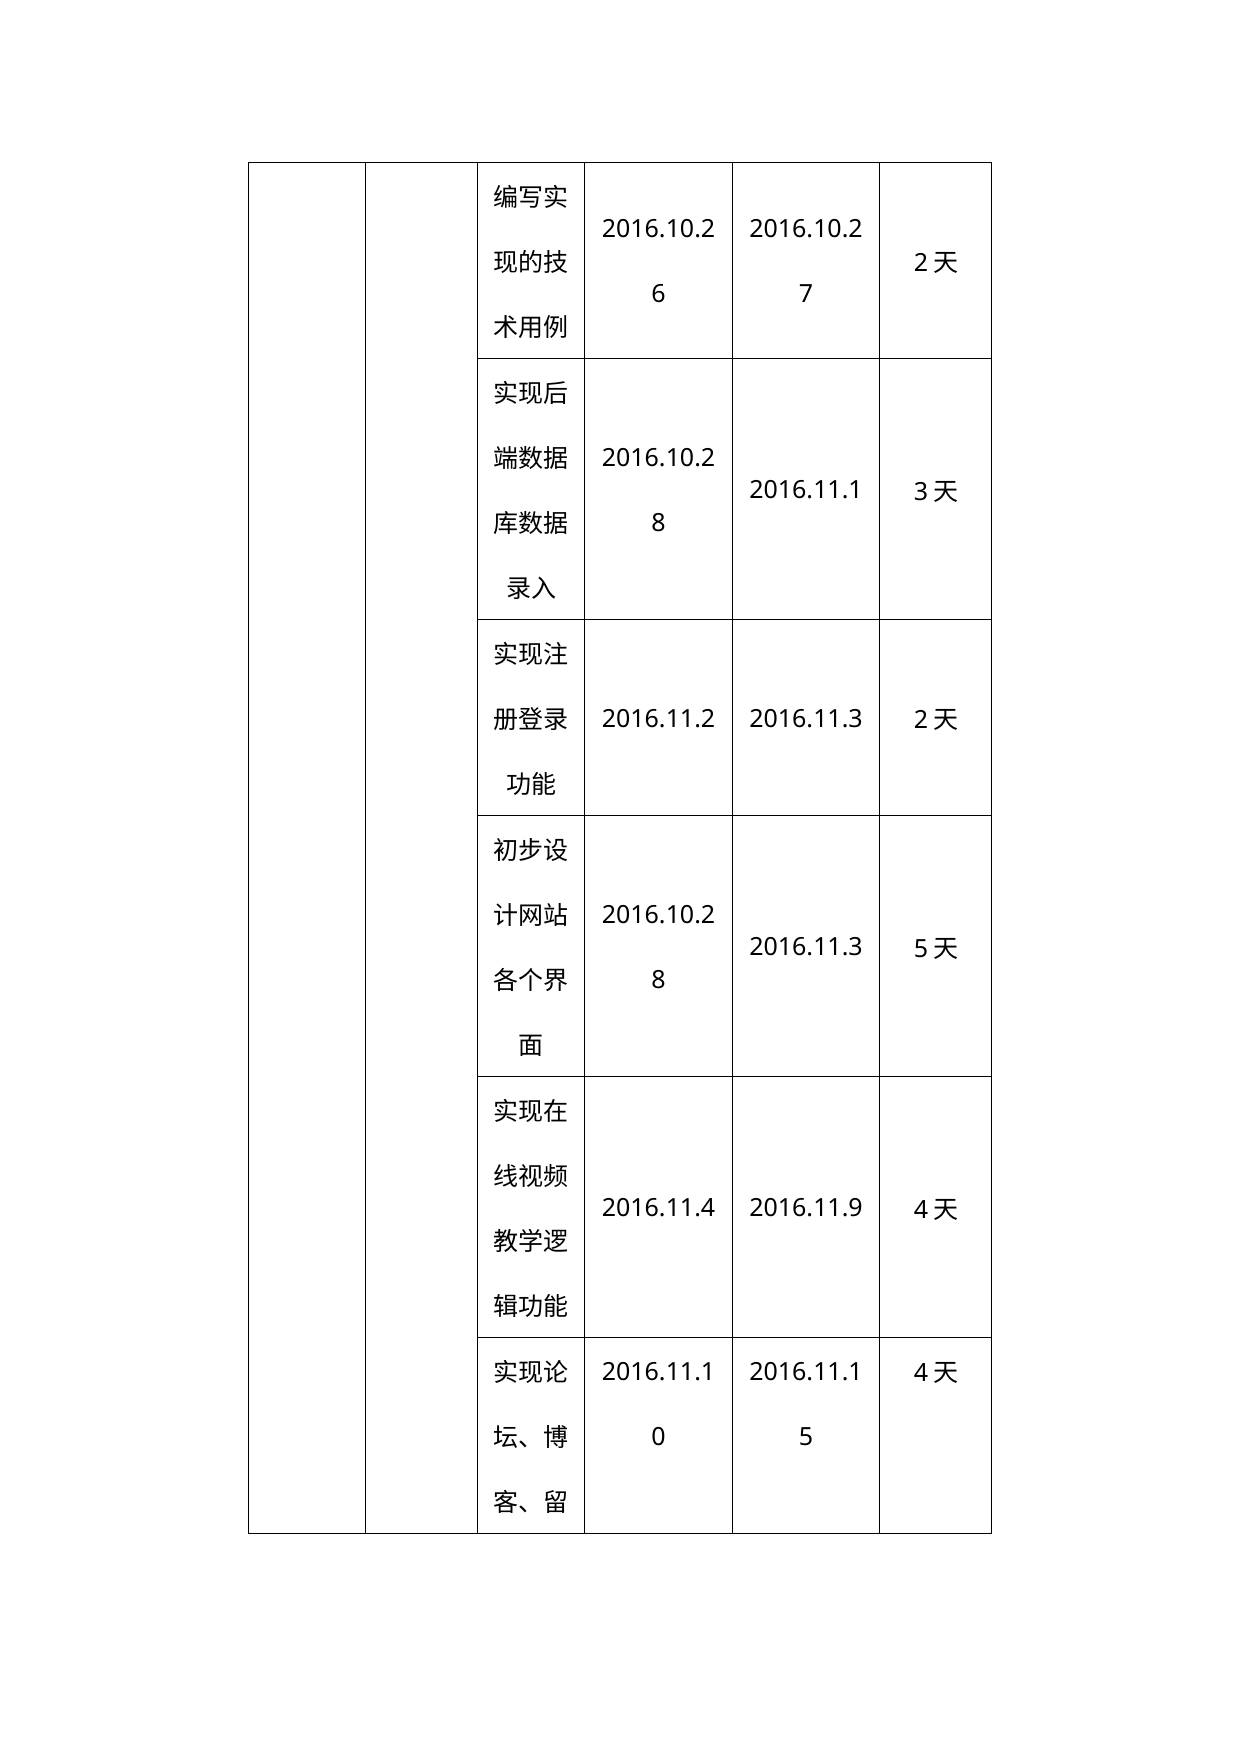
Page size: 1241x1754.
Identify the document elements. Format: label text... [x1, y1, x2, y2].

table_cell 2016.11.2 [585, 620, 732, 815]
table_cell 2016.11.10 [585, 1338, 732, 1533]
table_cell 2016.11.4 [585, 1077, 732, 1337]
table_cell 2016.10.26 [585, 163, 732, 358]
table_cell 实现注册登录功能 [478, 620, 584, 815]
table_cell 2016.11.15 [733, 1338, 879, 1533]
table_cell 2天 [880, 620, 991, 815]
table_cell 5天 [880, 816, 991, 1076]
table_cell 实现后端数据库数据录入 [478, 359, 584, 619]
table_cell 4天 [880, 1338, 991, 1533]
table_cell 2016.11.3 [733, 620, 879, 815]
table_cell 2016.11.1 [733, 359, 879, 619]
table_cell 编写实现的技术用例 [478, 163, 584, 358]
table_cell 2016.10.28 [585, 359, 732, 619]
table_cell 4天 [880, 1077, 991, 1337]
table_cell 2天 [880, 163, 991, 358]
table_cell 2016.11.3 [733, 816, 879, 1076]
table_cell 2016.11.9 [733, 1077, 879, 1337]
table_cell 2016.10.28 [585, 816, 732, 1076]
table_cell 2016.10.27 [733, 163, 879, 358]
table_cell 初步设计网站各个界面 [478, 816, 584, 1076]
table_cell 3天 [880, 359, 991, 619]
table_cell 实现在线视频教学逻辑功能 [478, 1077, 584, 1337]
table_cell 实现论坛、博客、留言功能 [478, 1338, 584, 1533]
